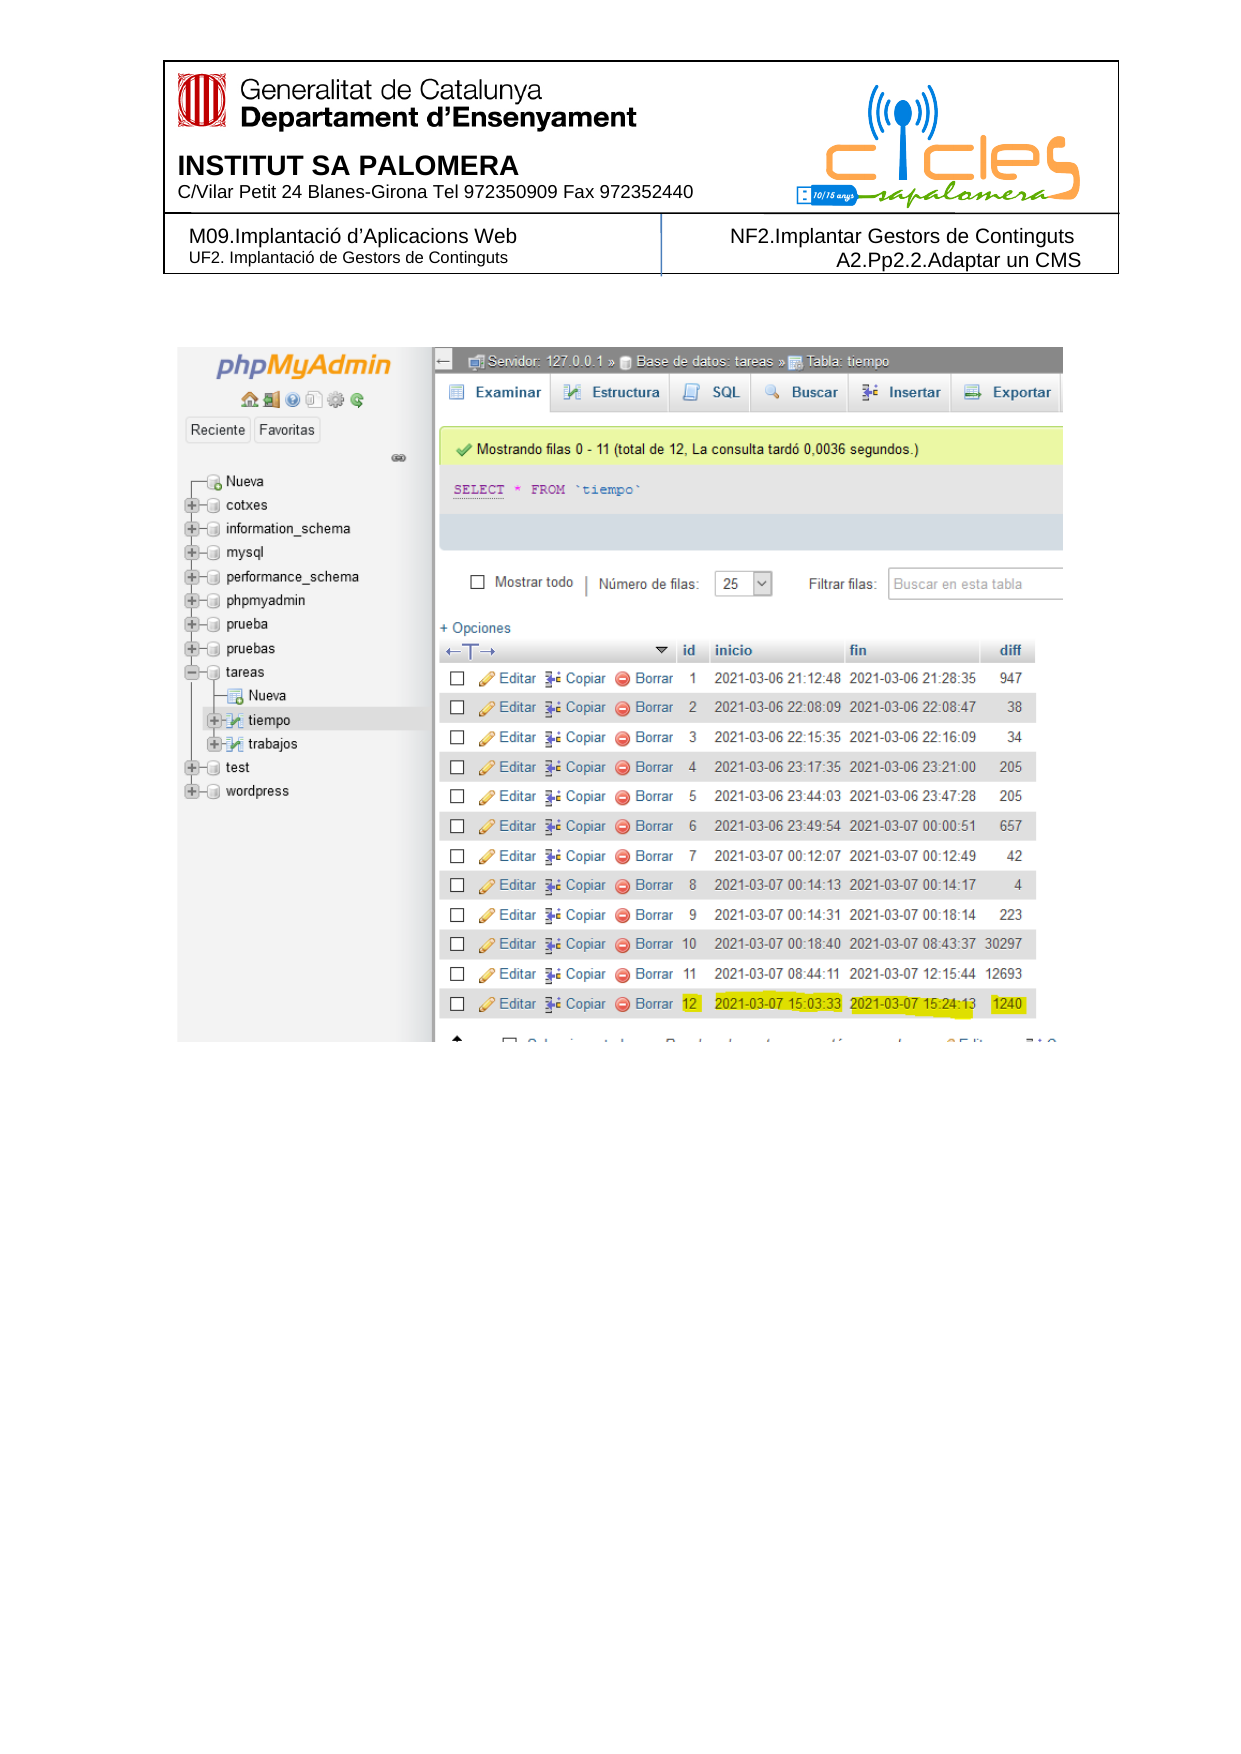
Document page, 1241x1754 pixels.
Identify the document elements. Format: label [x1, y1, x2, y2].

picture [177, 347, 1063, 1042]
picture [791, 71, 1085, 218]
